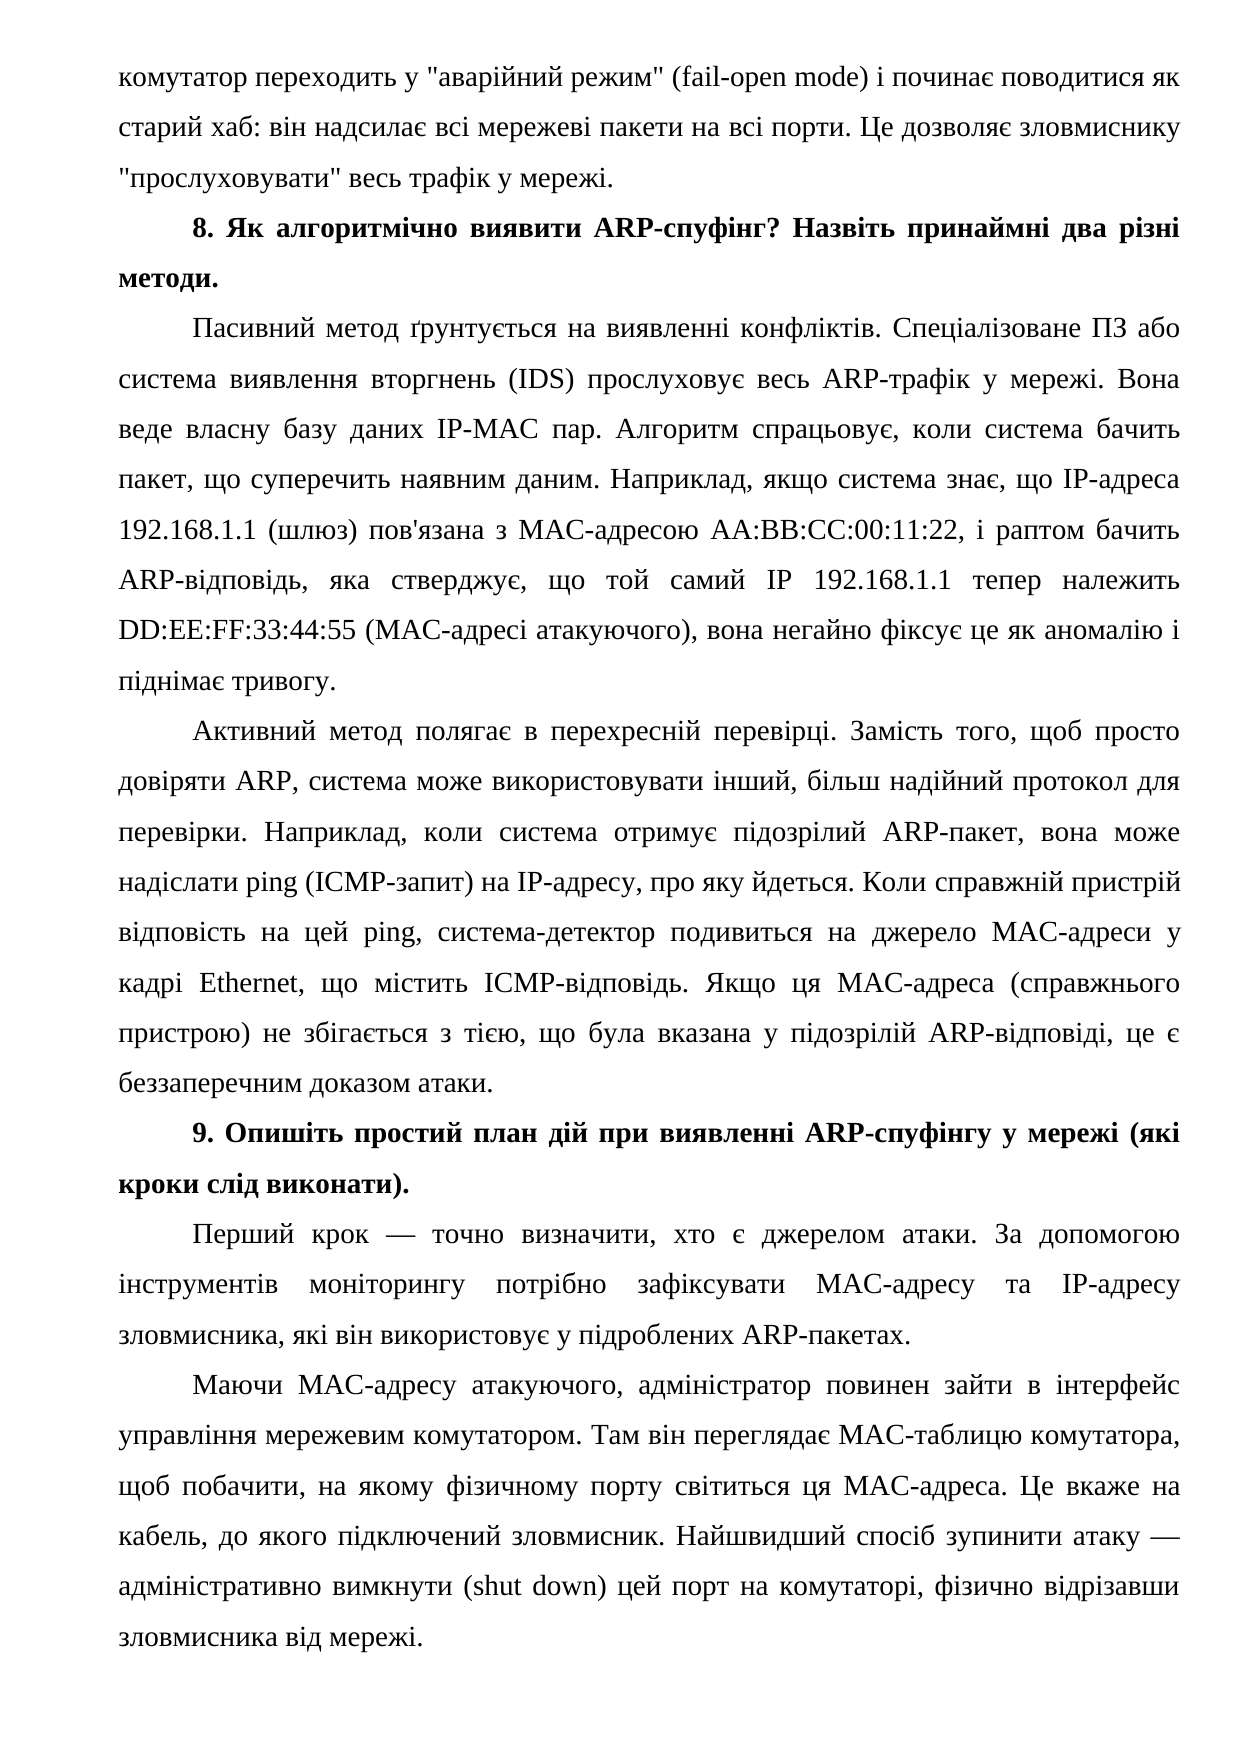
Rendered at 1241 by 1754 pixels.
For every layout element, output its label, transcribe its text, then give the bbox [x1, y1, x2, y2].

text 9. Опишіть простий план дій при виявленні ARP-спуфінгу у мережі (які кроки слід виконати). [118, 1116, 1181, 1199]
text 8. Як алгоритмічно виявити ARP-спуфінг? Назвіть принаймні два різні методи. [118, 210, 1181, 294]
text Активний метод полягає в перехресній перевірці. Замість того, щоб просто довіряти ARP, система може використовувати інший, більш надійний протокол для перевірки. Наприклад, коли система отримує підозрілий ARP-пакет, вона може надіслати ping (ICMP-запит) на IP-адресу, про яку йдеться. Коли справжній пристрій відповість на цей ping, система-детектор подивиться на джерело MAC-адреси у кадрі Ethernet, що містить ICMP-відповідь. Якщо ця MAC-адреса (справжнього пристрою) не збігається з тією, що була вказана у підозрілій ARP-відповіді, це є беззаперечним доказом атаки. [118, 713, 1181, 1099]
text Маючи MAC-адресу атакуючого, адміністратор повинен зайти в інтерфейс управління мережевим комутатором. Там він переглядає MAC-таблицю комутатора, щоб побачити, на якому фізичному порту світиться ця MAC-адреса. Це вкаже на кабель, до якого підключений зловмисник. Найшвидший спосіб зупинити атаку — адміністративно вимкнути (shut down) цей порт на комутаторі, фізично відрізавши зловмисника від мережі. [118, 1367, 1181, 1652]
text Перший крок — точно визначити, хто є джерелом атаки. За допомогою інструментів моніторингу потрібно зафіксувати MAC-адресу та IP-адресу зловмисника, які він використовує у підроблених ARP-пакетах. [118, 1216, 1181, 1350]
text Пасивний метод ґрунтується на виявленні конфліктів. Спеціалізоване ПЗ або система виявлення вторгнень (IDS) прослуховує весь ARP-трафік у мережі. Вона веде власну базу даних IP-MAC пар. Алгоритм спрацьовує, коли система бачить пакет, що суперечить наявним даним. Наприклад, якщо система знає, що IP-адреса 192.168.1.1 (шлюз) пов'язана з MAC-адресою AA:BB:CC:00:11:22, і раптом бачить ARP-відповідь, яка стверджує, що той самий IP 192.168.1.1 тепер належить DD:EE:FF:33:44:55 (MAC-адресі атакуючого), вона негайно фіксує це як аномалію і піднімає тривогу. [118, 311, 1181, 696]
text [118, 59, 1181, 193]
